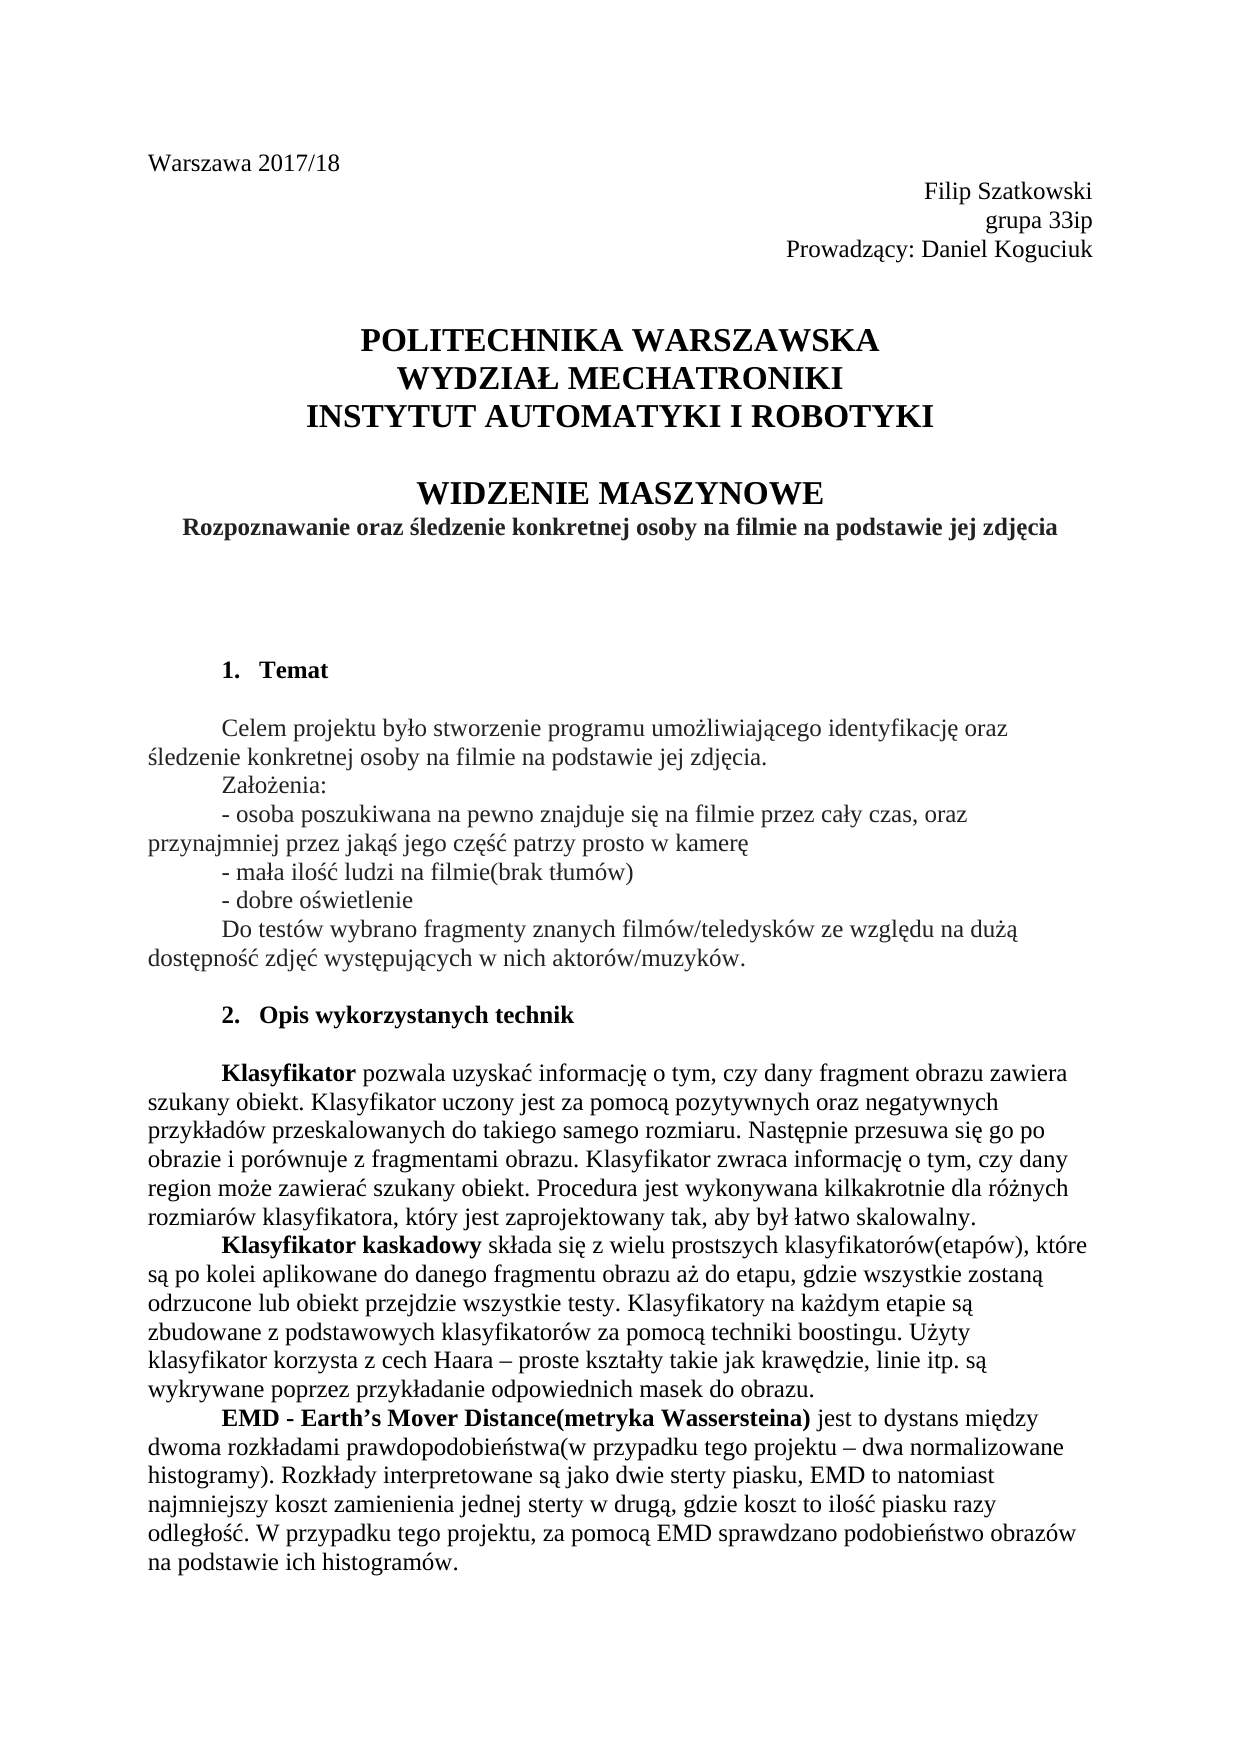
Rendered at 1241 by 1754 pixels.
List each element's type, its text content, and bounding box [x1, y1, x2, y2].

text - dobre oświetlenie [148, 886, 1093, 914]
text Założenia: [148, 771, 1093, 799]
list Opis wykorzystanych technik [221, 1001, 1093, 1029]
list Temat [221, 656, 1093, 684]
text Klasyfikator kaskadowy składa się z wielu prostszych klasyfikatorów(etapów), które są po kolei aplikowane do danego fragmentu obrazu aż do etapu, gdzie wszystkie zostaną odrzucone lub obiekt przejdzie wszystkie testy. Klasyfikatory na każdym etapie są zbudowane z podstawowych klasyfikatorów za pomocą techniki boostingu. Użyty klasyfikator korzysta z cech Haara – proste kształty takie jak krawędzie, linie itp. są wykrywane poprzez przykładanie odpowiednich masek do obrazu. [148, 1231, 1093, 1403]
text Warszawa 2017/18 [148, 148, 1093, 176]
text Do testów wybrano fragmenty znanych filmów/teledysków ze względu na dużą dostępność zdjęć występujących w nich aktorów/muzyków. [148, 914, 1093, 972]
text Filip Szatkowski [148, 176, 1093, 205]
text Prowadzący: Daniel Koguciuk [148, 234, 1093, 263]
text grupa 33ip [148, 205, 1093, 234]
text POLITECHNIKA WARSZAWSKA [148, 320, 1093, 358]
text WIDZENIE MASZYNOWE [148, 473, 1093, 512]
text EMD - Earth’s Mover Distance(metryka Wassersteina) jest to dystans między dwoma rozkładami prawdopodobieństwa(w przypadku tego projektu – dwa normalizowane histogramy). Rozkłady interpretowane są jako dwie sterty piasku, EMD to natomiast najmniejszy koszt zamienienia jednej sterty w drugą, gdzie koszt to ilość piasku razy odległość. W przypadku tego projektu, za pomocą EMD sprawdzano podobieństwo obrazów na podstawie ich histogramów. [148, 1403, 1093, 1576]
text Klasyfikator pozwala uzyskać informację o tym, czy dany fragment obrazu zawiera szukany obiekt. Klasyfikator uczony jest za pomocą pozytywnych oraz negatywnych przykładów przeskalowanych do takiego samego rozmiaru. Następnie przesuwa się go po obrazie i porównuje z fragmentami obrazu. Klasyfikator zwraca informację o tym, czy dany region może zawierać szukany obiekt. Procedura jest wykonywana kilkakrotnie dla różnych rozmiarów klasyfikatora, który jest zaprojektowany tak, aby był łatwo skalowalny. [148, 1058, 1093, 1231]
text Celem projektu było stworzenie programu umożliwiającego identyfikację oraz śledzenie konkretnej osoby na filmie na podstawie jej zdjęcia. [148, 713, 1093, 771]
text WYDZIAŁ MECHATRONIKI [148, 358, 1093, 397]
text - mała ilość ludzi na filmie(brak tłumów) [148, 857, 1093, 886]
text - osoba poszukiwana na pewno znajduje się na filmie przez cały czas, oraz przynajmniej przez jakąś jego część patrzy prosto w kamerę [148, 799, 1093, 857]
text INSTYTUT AUTOMATYKI I ROBOTYKI [148, 397, 1093, 435]
text Rozpoznawanie oraz śledzenie konkretnej osoby na filmie na podstawie jej zdjęcia [148, 512, 1093, 541]
